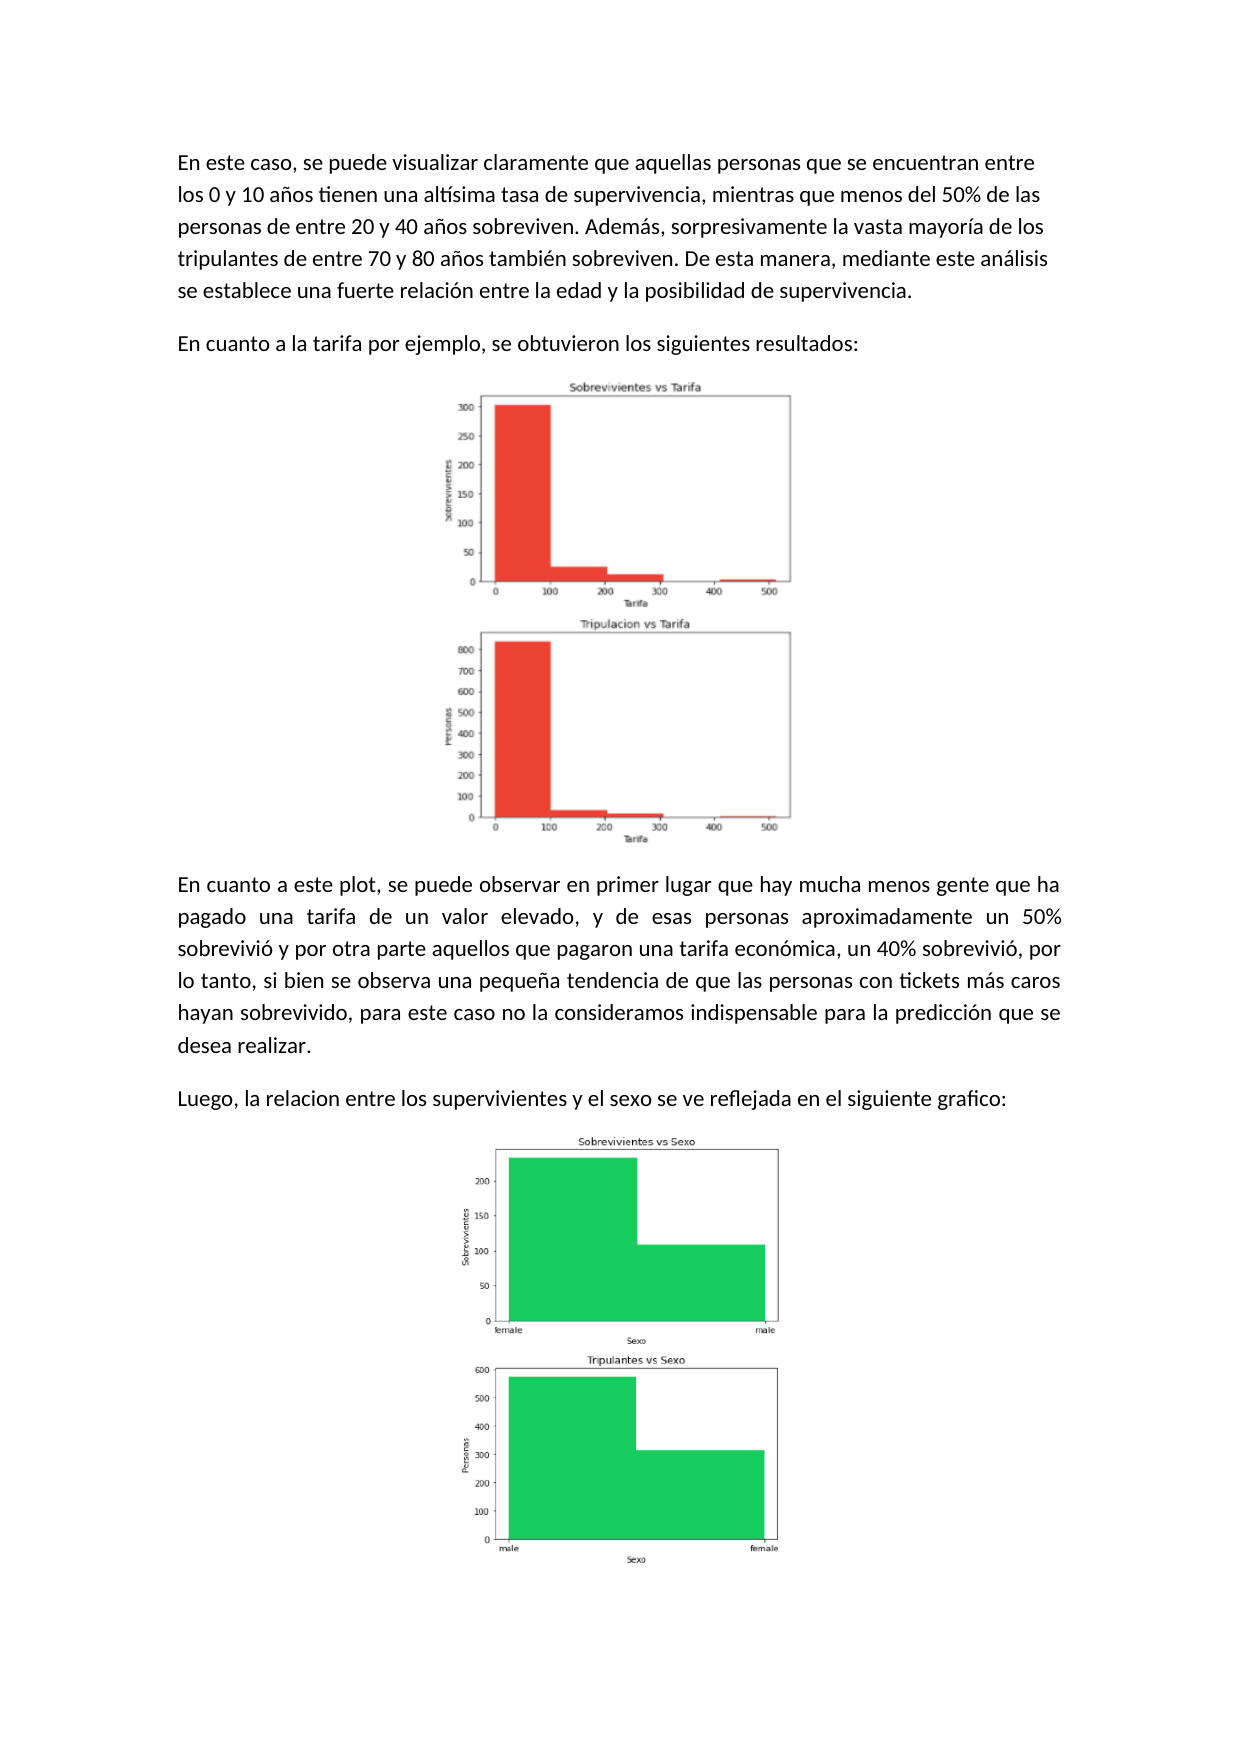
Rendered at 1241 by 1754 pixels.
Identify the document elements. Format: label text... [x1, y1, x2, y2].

text En este caso, se puede visualizar claramente que aquellas personas que se encuentran entre los 0 y 10 años tienen una altísima tasa de supervivencia, mientras que menos del 50% de las personas de entre 20 y 40 años sobreviven. Además, sorpresivamente la vasta mayoría de los tripulantes de entre 70 y 80 años también sobreviven. De esta manera, mediante este análisis se establece una fuerte relación entre la edad y la posibilidad de supervivencia. [177, 148, 1063, 304]
picture [445, 382, 796, 845]
text En cuanto a este plot, se puede observar en primer lugar que hay mucha menos gente que ha pagado una tarifa de un valor elevado, y de esas personas aproximadamente un 50% sobrevivió y por otra parte aquellos que pagaron una tarifa económica, un 40% sobrevivió, por lo tanto, si bien se observa una pequeña tendencia de que las personas con tickets más caros hayan sobrevivido, para este caso no la consideramos indispensable para la predicción que se desea realizar. [177, 870, 1063, 1059]
text Luego, la relacion entre los supervivientes y el sexo se ve reflejada en el siguiente grafico: [177, 1084, 1063, 1112]
picture [456, 1136, 784, 1574]
text En cuanto a la tarifa por ejemplo, se obtuvieron los siguientes resultados: [177, 329, 1063, 357]
